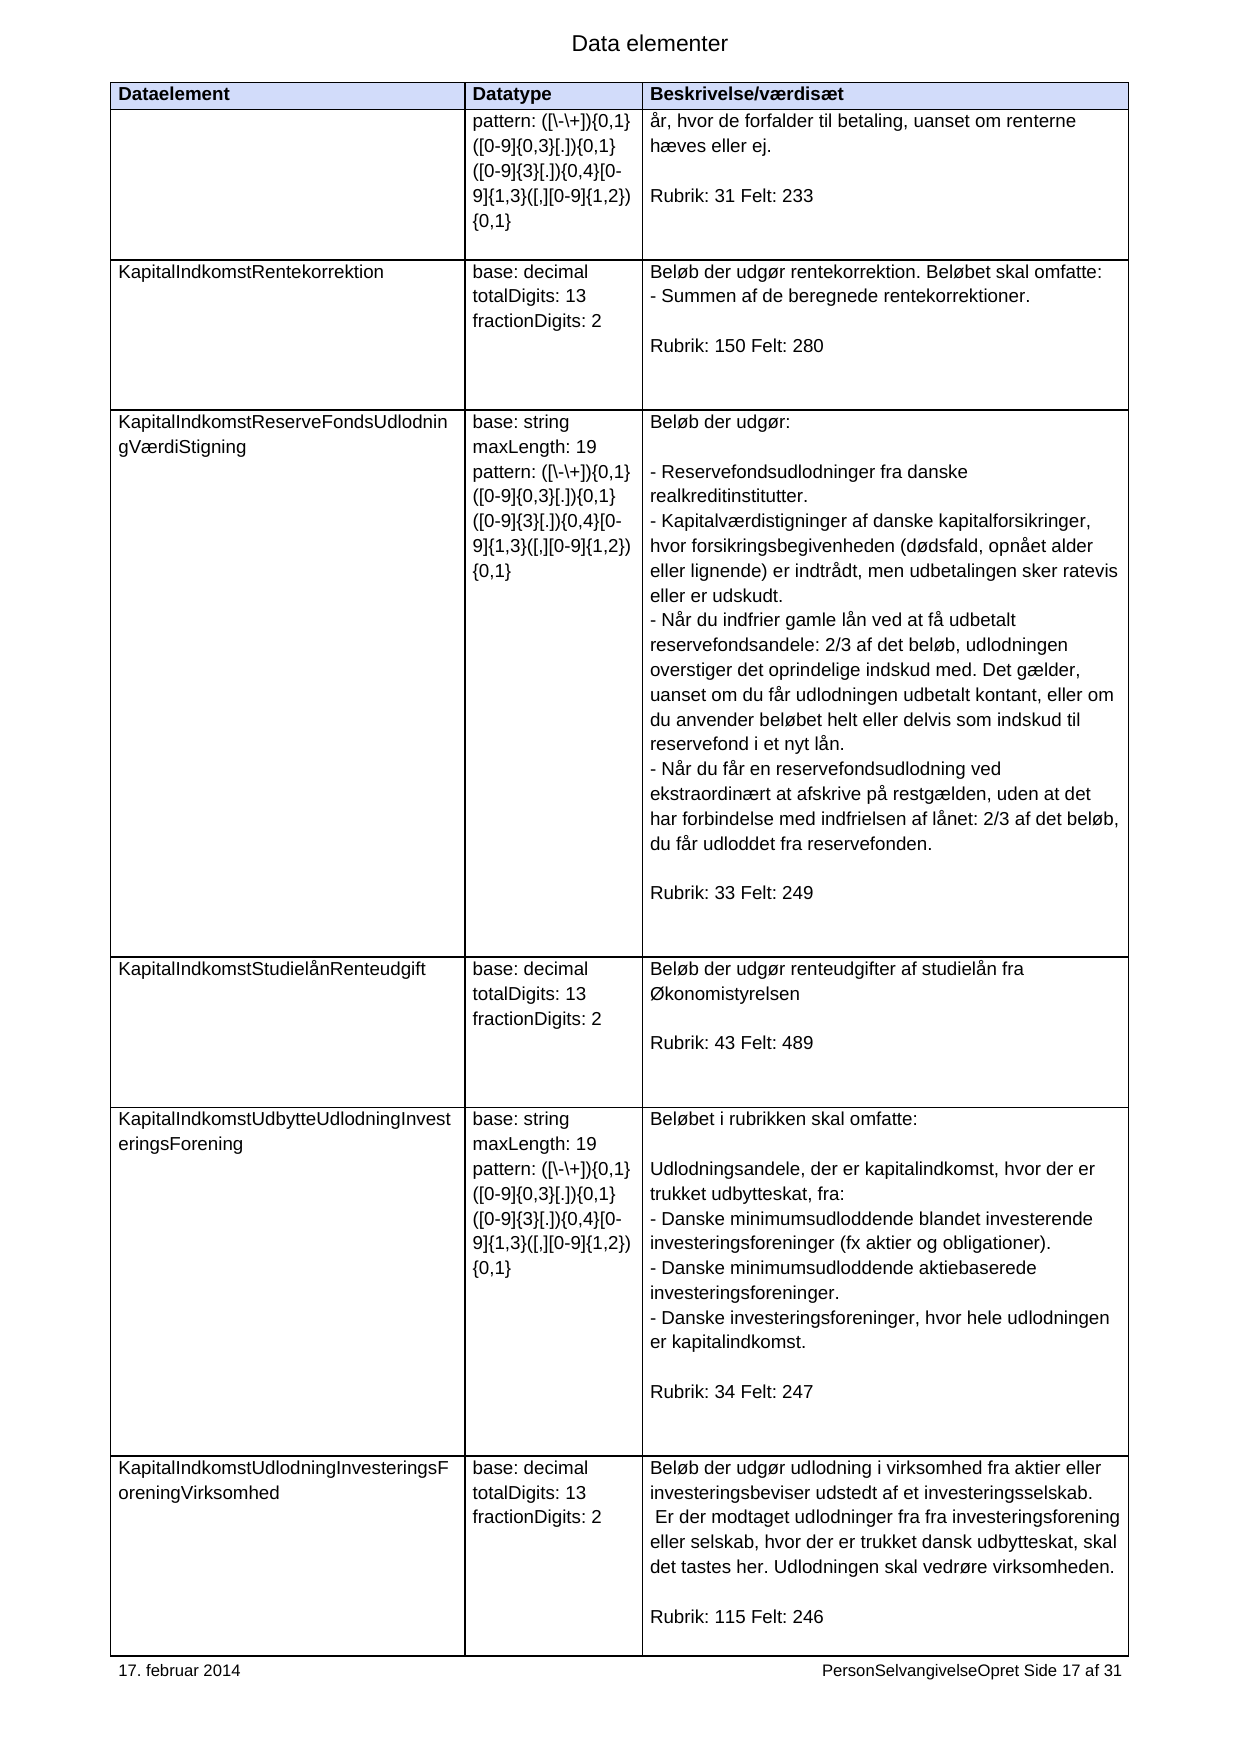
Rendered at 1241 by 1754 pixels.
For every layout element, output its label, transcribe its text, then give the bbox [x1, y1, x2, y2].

table_cell Beløbet i rubrikken skal omfatte: Udlodningsandele, der er kapitalindkomst, hvor der er trukket udbytteskat, fra: - Danske minimumsudloddende blandet investerende investeringsforeninger (fx aktier og obligationer). - Danske minimumsudloddende aktiebaserede investeringsforeninger. - Danske investeringsforeninger, hvor hele udlodningen er kapitalindkomst. Rubrik: 34 Felt: 247 [643, 1108, 1128, 1455]
table_cell KapitalIndkomstRentekorrektion [111, 261, 464, 409]
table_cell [111, 110, 464, 259]
table_header Beskrivelse/værdisæt [643, 83, 1128, 109]
table_header Dataelement [111, 83, 464, 109]
table_cell base: decimal totalDigits: 13 fractionDigits: 2 [466, 958, 642, 1107]
table_cell KapitalIndkomstUdbytteUdlodningInvesteringsForening [111, 1108, 464, 1455]
table_cell Beløb der udgør: - Reservefondsudlodninger fra danske realkreditinstitutter. - Kapitalværdistigninger af danske kapitalforsikringer, hvor forsikringsbegivenheden (dødsfald, opnået alder eller lignende) er indtrådt, men udbetalingen sker ratevis eller er udskudt. - Når du indfrier gamle lån ved at få udbetalt reservefondsandele: 2/3 af det beløb, udlodningen overstiger det oprindelige indskud med. Det gælder, uanset om du får udlodningen udbetalt kontant, eller om du anvender beløbet helt eller delvis som indskud til reservefond i et nyt lån. - Når du får en reservefondsudlodning ved ekstraordinært at afskrive på restgælden, uden at det har forbindelse med indfrielsen af lånet: 2/3 af det beløb, du får udloddet fra reservefonden. Rubrik: 33 Felt: 249 [643, 411, 1128, 956]
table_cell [643, 110, 1128, 259]
table_cell base: string maxLength: 19 pattern: ([\-\+]){0,1}([0-9]{0,3}[.]){0,1}([0-9]{3}[.]){0,4}[0-9]{1,3}([,][0-9]{1,2}){0,1} [466, 411, 642, 956]
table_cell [466, 110, 642, 259]
table_cell KapitalIndkomstReserveFondsUdlodningVærdiStigning [111, 411, 464, 956]
table_cell KapitalIndkomstStudielånRenteudgift [111, 958, 464, 1107]
table_cell Beløb der udgør renteudgifter af studielån fra Økonomistyrelsen Rubrik: 43 Felt: 489 [643, 958, 1128, 1107]
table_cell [643, 1457, 1128, 1655]
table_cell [466, 1457, 642, 1655]
table_header Datatype [466, 83, 642, 109]
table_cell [111, 1457, 464, 1655]
table_cell base: string maxLength: 19 pattern: ([\-\+]){0,1}([0-9]{0,3}[.]){0,1}([0-9]{3}[.]){0,4}[0-9]{1,3}([,][0-9]{1,2}){0,1} [466, 1108, 642, 1455]
table_cell Beløb der udgør rentekorrektion. Beløbet skal omfatte: - Summen af de beregnede rentekorrektioner. Rubrik: 150 Felt: 280 [643, 261, 1128, 409]
table_cell base: decimal totalDigits: 13 fractionDigits: 2 [466, 261, 642, 409]
